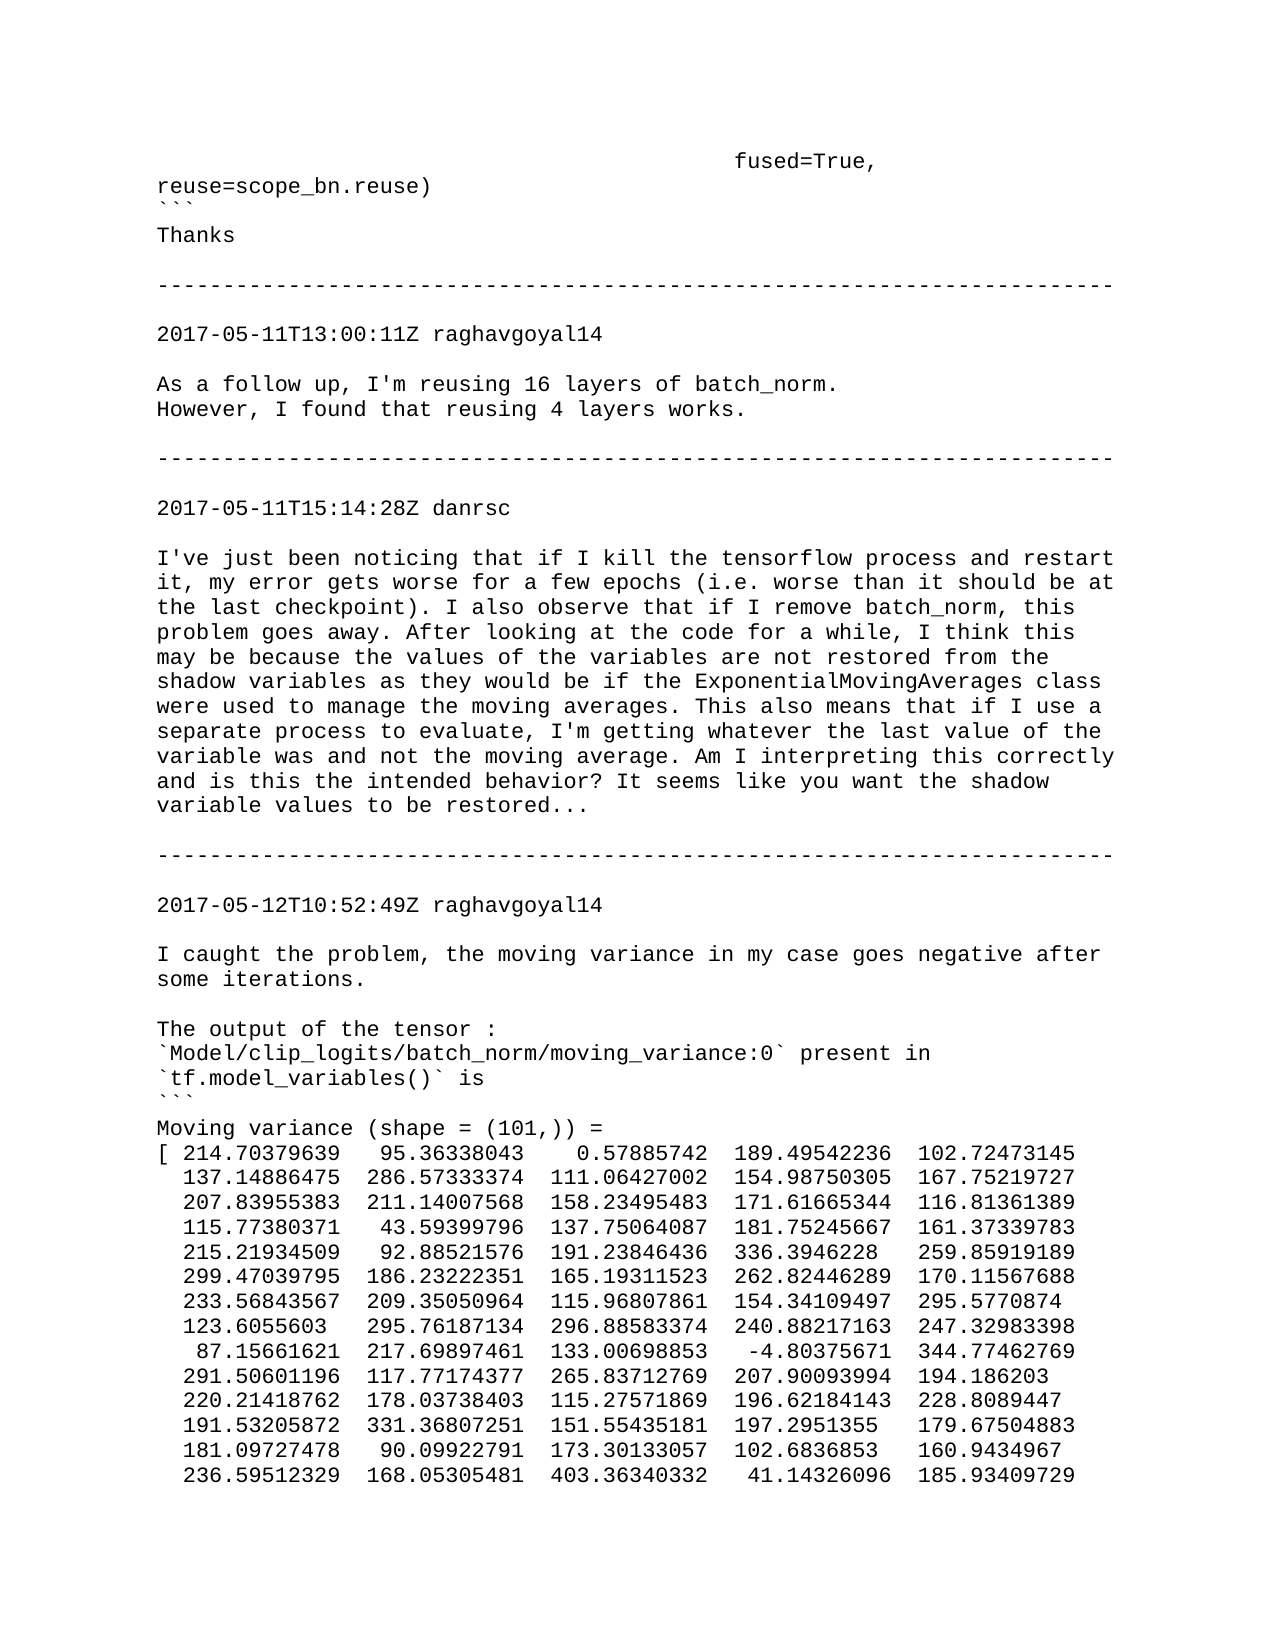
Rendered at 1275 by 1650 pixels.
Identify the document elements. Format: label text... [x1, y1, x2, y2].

text I've just been noticing that if I kill the tensorflow process and restart it, my error gets worse for a few epochs (i.e. worse than it should be at the last checkpoint). I also observe that if I remove batch_norm, this problem goes away. After looking at the code for a while, I think this may be because the values of the variables are not restored from the shadow variables as they would be if the ExponentialMovingAverages class were used to manage the moving averages. This also means that if I use a separate process to evaluate, I'm getting whatever the last value of the variable was and not the moving average. Am I interpreting this correctly and is this the intended behavior? It seems like you want the shadow variable values to be restored... [156, 547, 1118, 819]
text [ 214.70379639 95.36338043 0.57885742 189.49542236 102.72473145 [156, 1142, 1118, 1166]
text ------------------------------------------------------------------------- [156, 447, 1118, 472]
text 191.53205872 331.36807251 151.55435181 197.2951355 179.67504883 [156, 1414, 1118, 1439]
text 87.15661621 217.69897461 133.00698853 -4.80375671 344.77462769 [156, 1340, 1118, 1365]
text 181.09727478 90.09922791 173.30133057 102.6836853 160.9434967 [156, 1439, 1118, 1464]
text 291.50601196 117.77174377 265.83712769 207.90093994 194.186203 [156, 1365, 1118, 1389]
text 123.6055603 295.76187134 296.88583374 240.88217163 247.32983398 [156, 1315, 1118, 1340]
text 137.14886475 286.57333374 111.06427002 154.98750305 167.75219727 [156, 1166, 1118, 1191]
text ``` [156, 199, 1118, 224]
text 233.56843567 209.35050964 115.96807861 154.34109497 295.5770874 [156, 1290, 1118, 1315]
text 2017-05-11T13:00:11Z raghavgoyal14 [156, 323, 1118, 348]
text 220.21418762 178.03738403 115.27571869 196.62184143 228.8089447 [156, 1389, 1118, 1414]
text 2017-05-12T10:52:49Z raghavgoyal14 [156, 894, 1118, 918]
text Moving variance (shape = (101,)) = [156, 1117, 1118, 1142]
text ``` [156, 1092, 1118, 1117]
text 299.47039795 186.23222351 165.19311523 262.82446289 170.11567688 [156, 1266, 1118, 1290]
text 207.83955383 211.14007568 158.23495483 171.61665344 116.81361389 [156, 1191, 1118, 1216]
text I caught the problem, the moving variance in my case goes negative after some iterations. [156, 943, 1118, 993]
text 2017-05-11T15:14:28Z danrsc [156, 497, 1118, 522]
text 115.77380371 43.59399796 137.75064087 181.75245667 161.37339783 [156, 1216, 1118, 1241]
text Thanks [156, 224, 1118, 249]
text As a follow up, I'm reusing 16 layers of batch_norm. [156, 373, 1118, 398]
text However, I found that reusing 4 layers works. [156, 398, 1118, 423]
text ------------------------------------------------------------------------- [156, 274, 1118, 299]
text The output of the tensor : `Model/clip_logits/batch_norm/moving_variance:0` present in `tf.model_variables()` is [156, 1018, 1118, 1092]
text fused=True, reuse=scope_bn.reuse) [156, 150, 1118, 199]
text 215.21934509 92.88521576 191.23846436 336.3946228 259.85919189 [156, 1241, 1118, 1266]
text ------------------------------------------------------------------------- [156, 844, 1118, 869]
text 236.59512329 168.05305481 403.36340332 41.14326096 185.93409729 [156, 1464, 1118, 1489]
